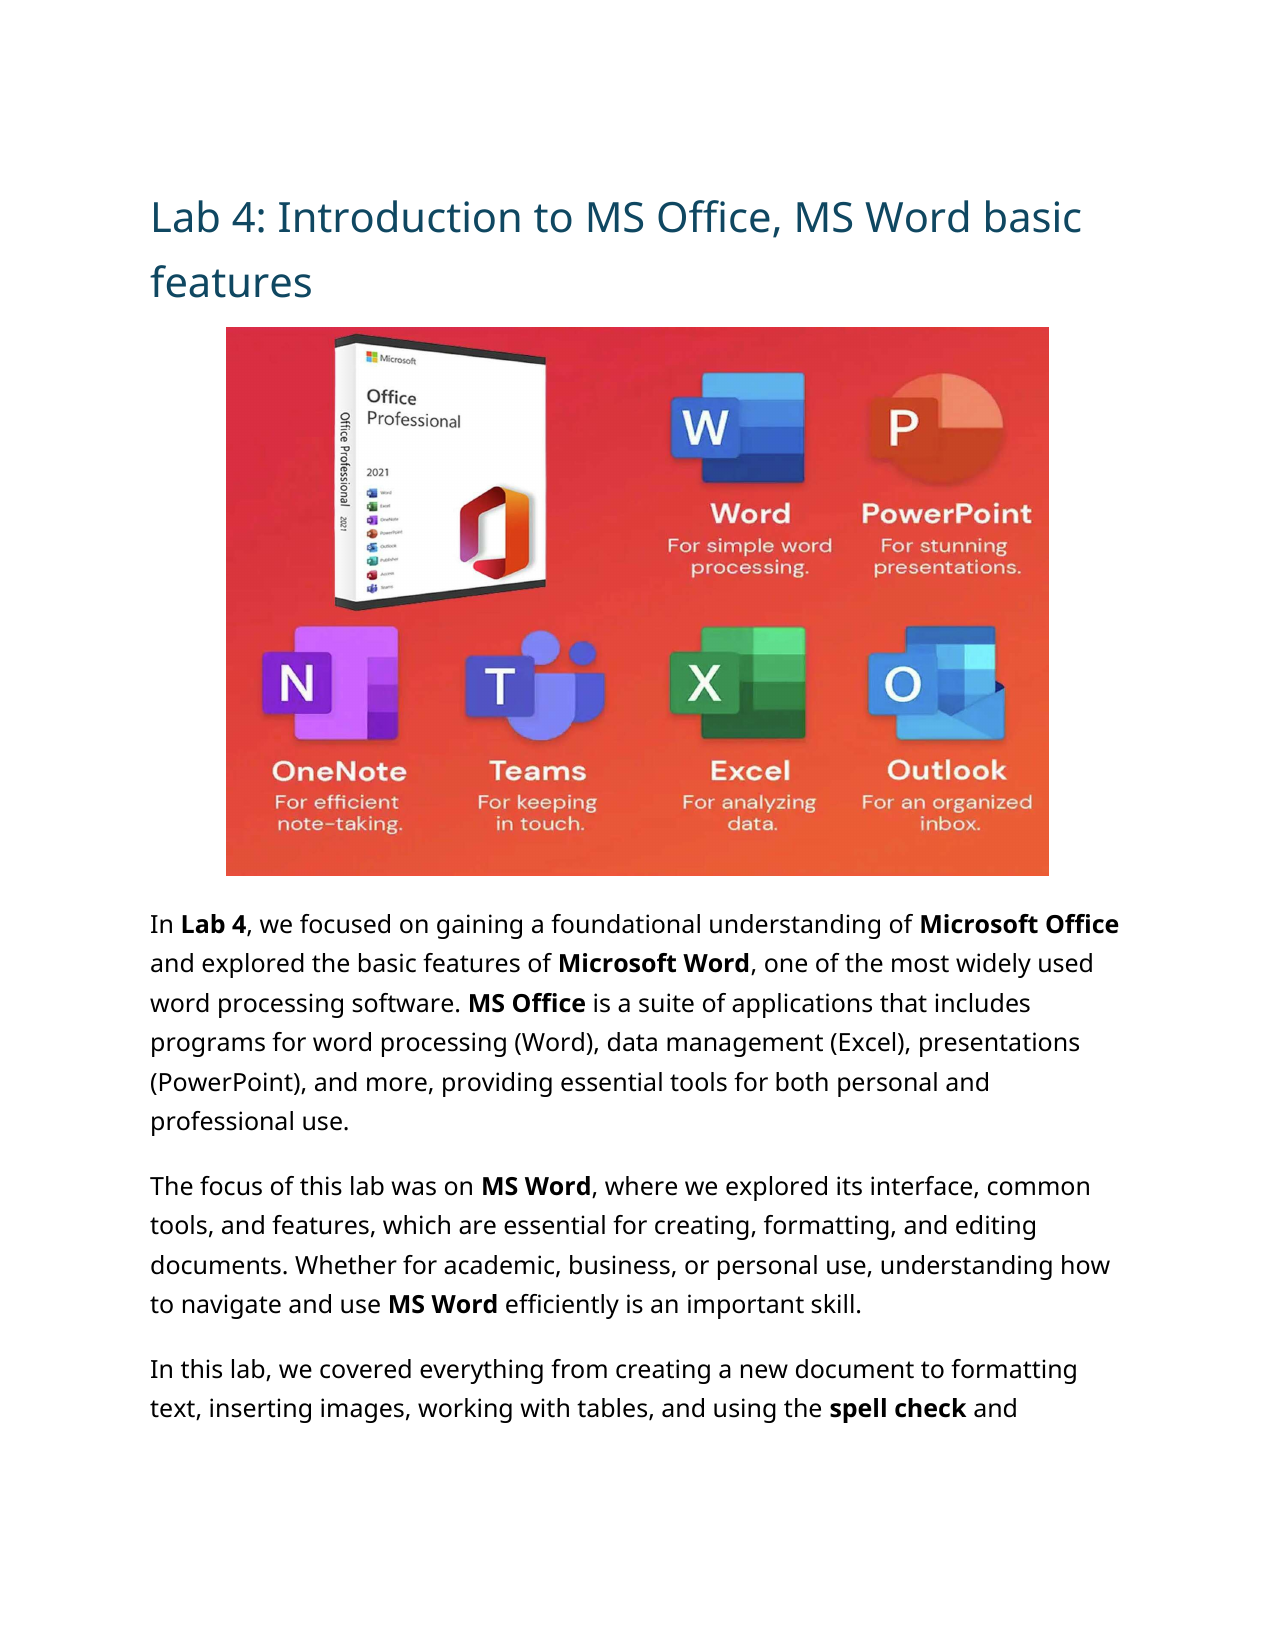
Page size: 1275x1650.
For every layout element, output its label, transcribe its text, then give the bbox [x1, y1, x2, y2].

text The focus of this lab was on MS Word, where we explored its interface, common tools, and features, which are essential for creating, formatting, and editing documents. Whether for academic, business, or personal use, understanding how to navigate and use MS Word efficiently is an important skill. [150, 1168, 1125, 1321]
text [150, 1351, 1125, 1425]
subtitle Lab 4: Introduction to MS Office, MS Word basic features [150, 187, 1125, 310]
text In Lab 4, we focused on gaining a foundational understanding of Microsoft Office and explored the basic features of Microsoft Word, one of the most widely used word processing software. MS Office is a suite of applications that includes programs for word processing (Word), data management (Excel), presentations (PowerPoint), and more, providing essential tools for both personal and professional use. [150, 906, 1125, 1138]
